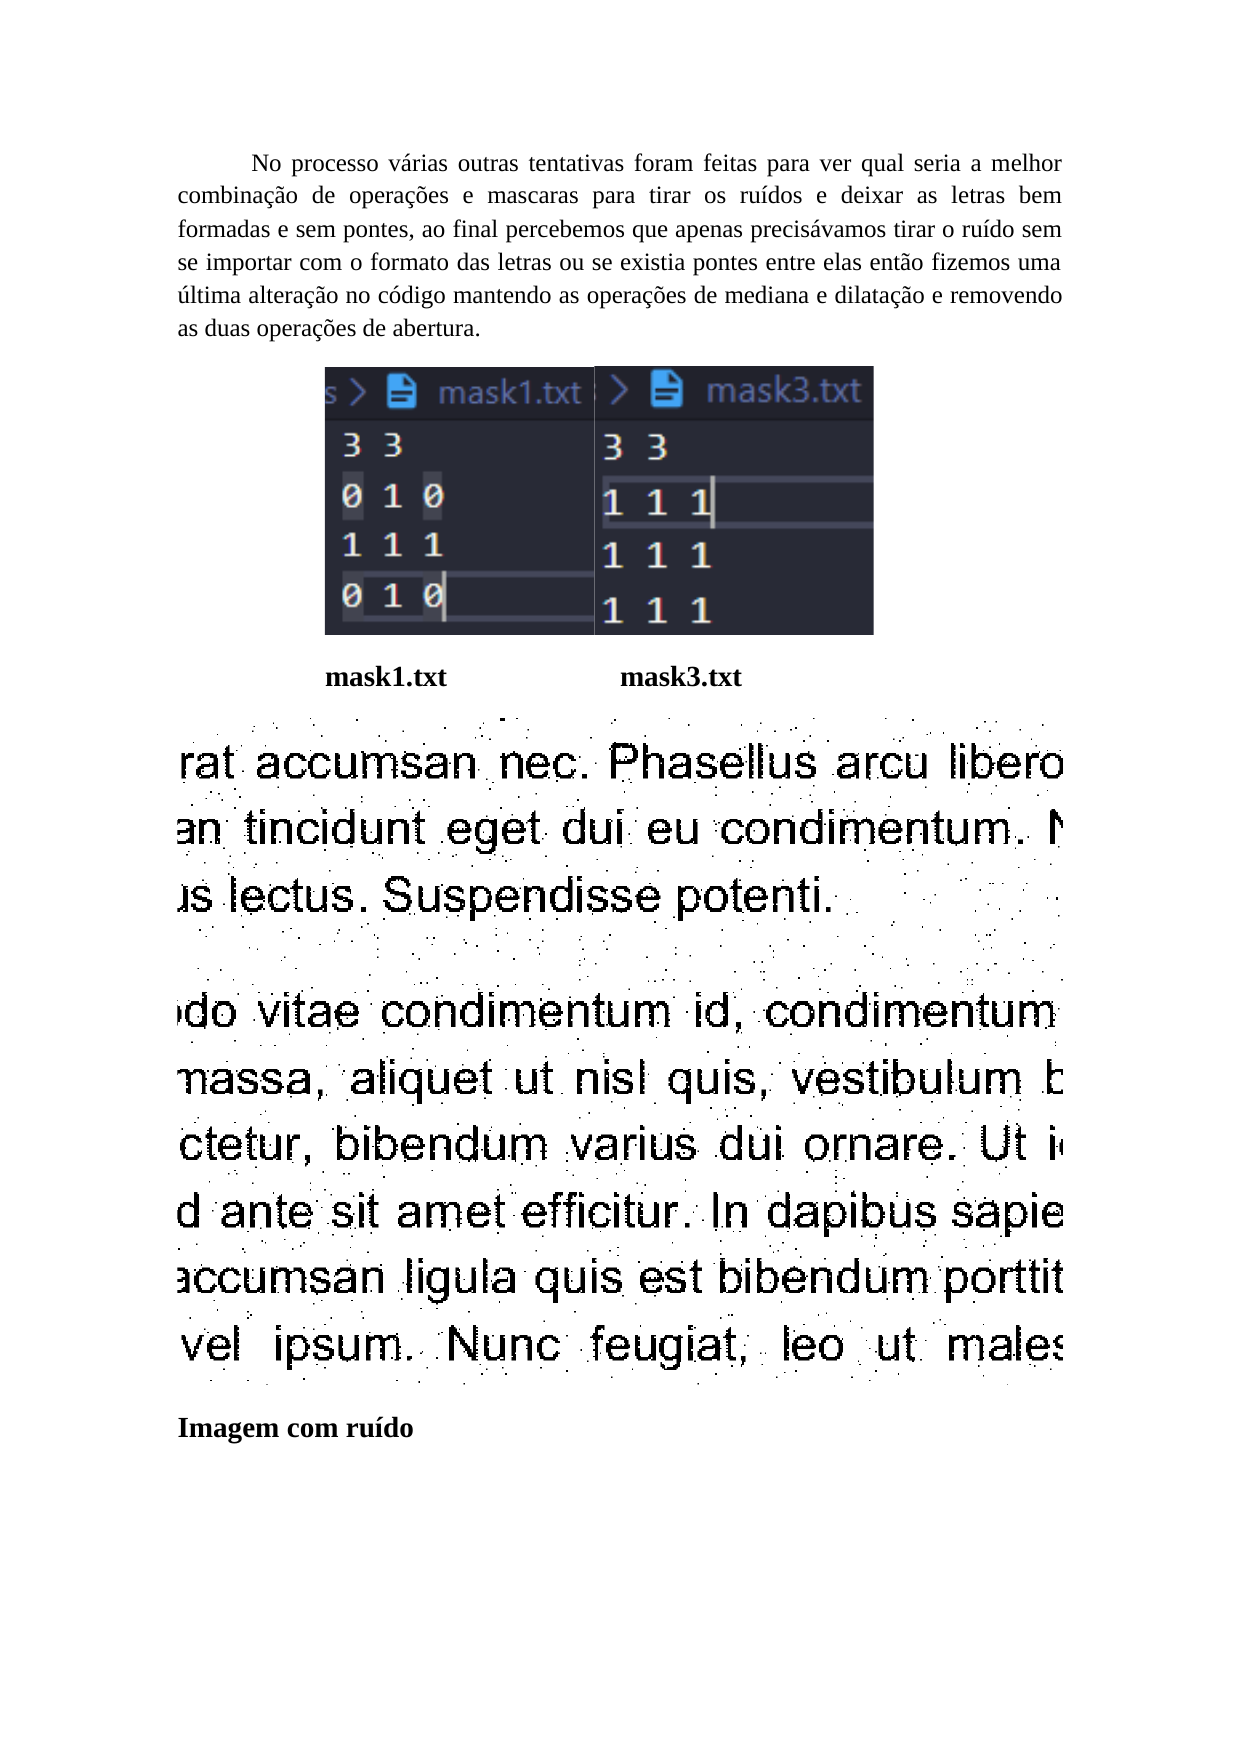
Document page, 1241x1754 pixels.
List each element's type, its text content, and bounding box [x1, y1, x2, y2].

text mask1.txt mask3.txt [251, 659, 1063, 693]
text Imagem com ruído [177, 1410, 1063, 1443]
picture [324, 366, 874, 635]
picture [177, 718, 1063, 1385]
text No processo várias outras tentativas foram feitas para ver qual seria a melhor combinação de operações e mascaras para tirar os ruídos e deixar as letras bem formadas e sem pontes, ao final percebemos que apenas precisávamos tirar o ruído sem se importar com o formato das letras ou se existia pontes entre elas então fizemos uma última alteração no código mantendo as operações de mediana e dilatação e removendo as duas operações de abertura. [177, 148, 1063, 341]
